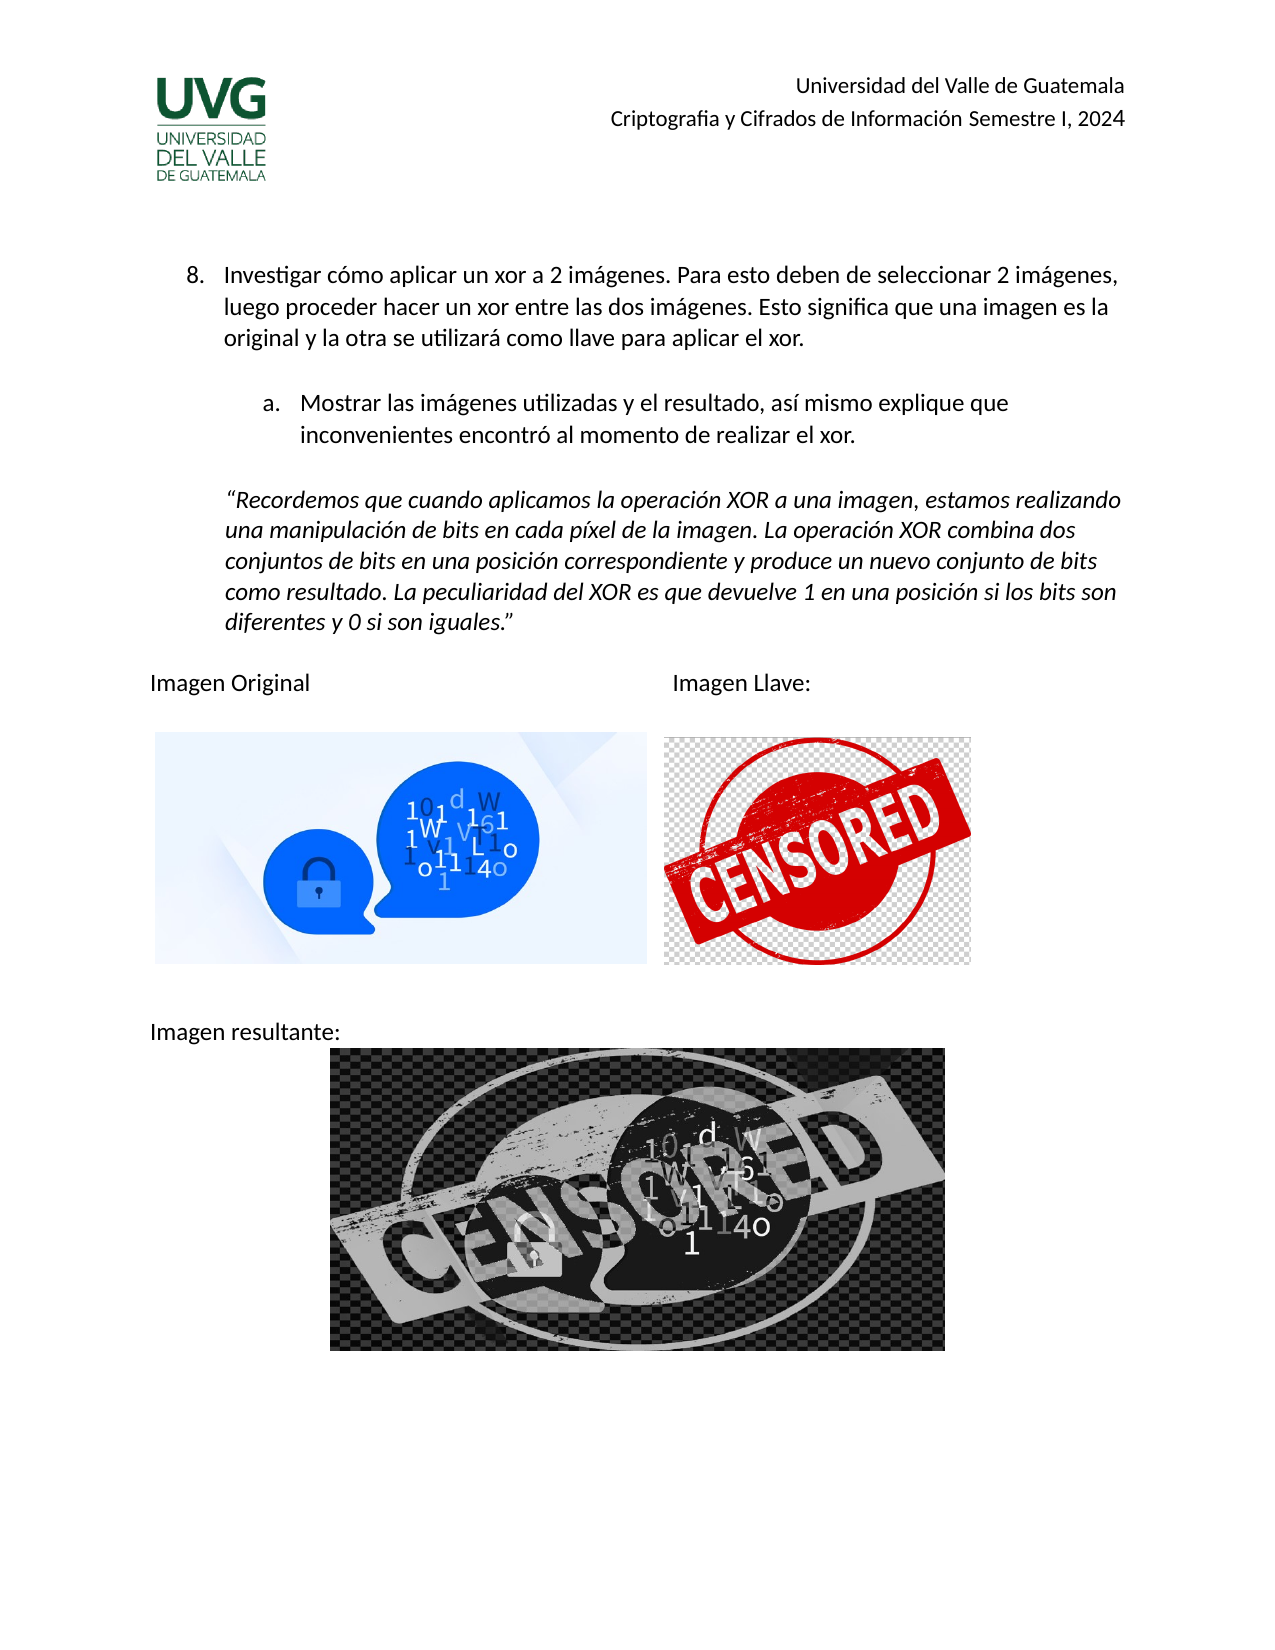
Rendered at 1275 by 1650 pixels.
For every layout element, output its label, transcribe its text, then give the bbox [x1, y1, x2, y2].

text Imagen Original Imagen Llave: [150, 667, 1131, 698]
text Imagen resultante: [150, 1016, 1129, 1046]
picture [156, 76, 266, 181]
list Mostrar las imágenes utilizadas y el resultado, así mismo explique que inconvenientes encontró al momento de realizar el xor. [262, 387, 1129, 449]
text “Recordemos que cuando aplicamos la operación XOR a una imagen, estamos realizando una manipulación de bits en cada píxel de la imagen. La operación XOR combina dos conjuntos de bits en una posición correspondiente y produce un nuevo conjunto de bits como resultado. La peculiaridad del XOR es que devuelve 1 en una posición si los bits son diferentes y 0 si son iguales.” [225, 484, 1131, 637]
picture [155, 732, 647, 964]
picture [663, 737, 971, 965]
list Investigar cómo aplicar un xor a 2 imágenes. Para esto deben de seleccionar 2 imágenes, luego proceder hacer un xor entre las dos imágenes. Esto significa que una imagen es la original y la otra se utilizará como llave para aplicar el xor. [186, 259, 1129, 353]
picture [330, 1048, 945, 1351]
